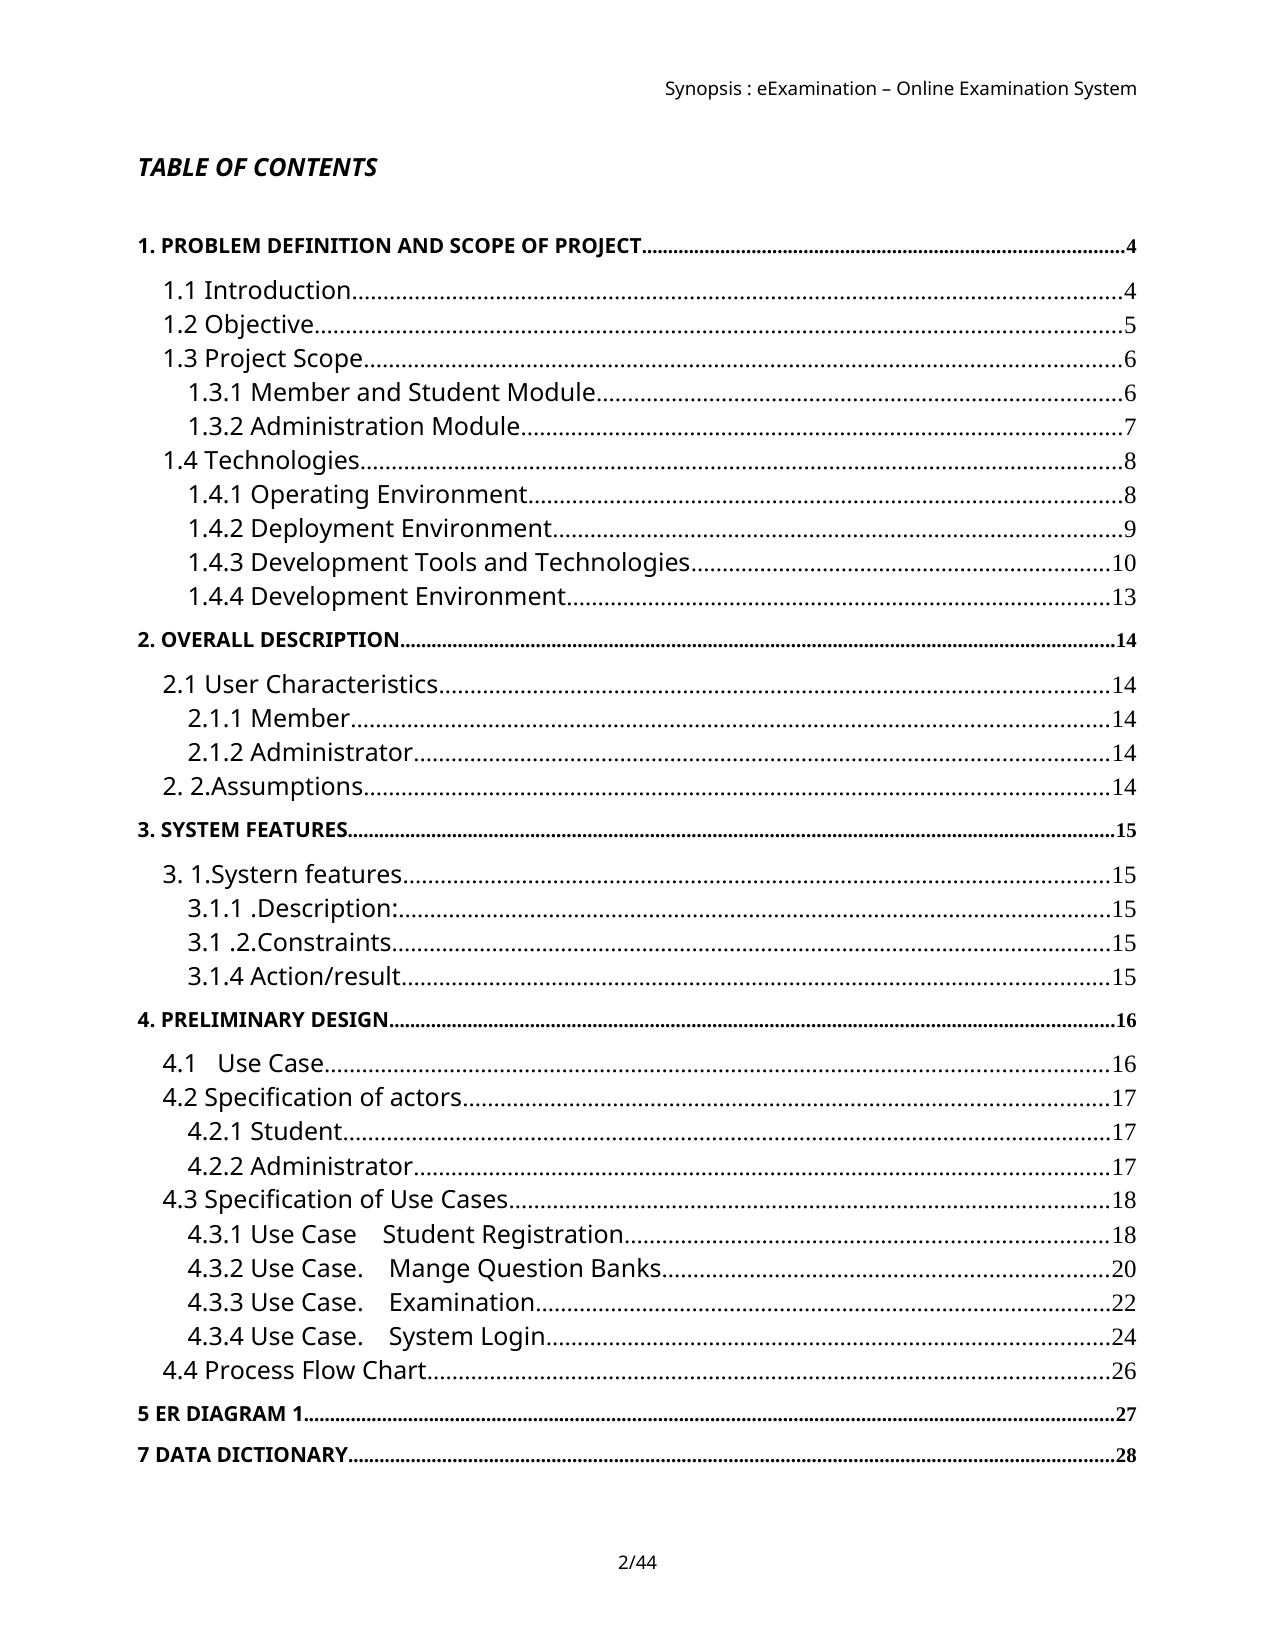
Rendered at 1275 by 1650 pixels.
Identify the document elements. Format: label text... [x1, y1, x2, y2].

text 1.3.1 Member and Student Module 6 [187, 375, 1137, 409]
text 3. 1.Systern features 15 [162, 856, 1137, 890]
text 1.4.3 Development Tools and Technologies 10 [187, 545, 1137, 579]
text 4.1 Use Case 16 [162, 1046, 1137, 1080]
text 3.1 .2.Constraints 15 [187, 924, 1137, 958]
text 1.4.1 Operating Environment 8 [187, 477, 1137, 511]
text 4.3.2 Use Case. Mange Question Banks 20 [187, 1250, 1137, 1284]
text 3. System Features 15 [137, 815, 1137, 844]
text 4.2.1 Student 17 [187, 1114, 1137, 1148]
text 4.4 Process Flow Chart 26 [162, 1352, 1137, 1387]
text 4.2 Specification of actors 17 [162, 1080, 1137, 1114]
text 1.3.2 Administration Module 7 [187, 409, 1137, 443]
text 3.1.1 .Description: 15 [187, 890, 1137, 924]
text 1.4.2 Deployment Environment 9 [187, 511, 1137, 545]
text 4.3 Specification of Use Cases 18 [162, 1182, 1137, 1216]
text 1.4 Technologies 8 [162, 443, 1137, 477]
text 4.2.2 Administrator 17 [187, 1148, 1137, 1182]
text 2. 2.Assumptions 14 [162, 769, 1137, 803]
text 4.3.3 Use Case. Examination 22 [187, 1284, 1137, 1318]
text 2.1 User Characteristics 14 [162, 667, 1137, 701]
text 5 ER Diagram 1 27 [137, 1399, 1137, 1427]
text 4.3.1 Use Case Student Registration 18 [187, 1216, 1137, 1250]
text 4.3.4 Use Case. System Login 24 [187, 1318, 1137, 1352]
text 1. Problem Definition and scope of project 4 [137, 232, 1137, 260]
text 4. Preliminary Design 16 [137, 1005, 1137, 1033]
subtitle TABLE OF CONTENTS [137, 150, 1137, 184]
text 2.1.2 Administrator 14 [187, 735, 1137, 769]
text 1.2 Objective 5 [162, 307, 1137, 341]
text 2. Overall Description 14 [137, 626, 1137, 654]
text 1.3 Project Scope 6 [162, 341, 1137, 375]
text 2.1.1 Member 14 [187, 701, 1137, 735]
text 7 Data Dictionary 28 [137, 1440, 1137, 1468]
text 3.1.4 Action/result 15 [187, 958, 1137, 992]
text 1.4.4 Development Environment 13 [187, 579, 1137, 613]
text 1.1 Introduction 4 [162, 272, 1137, 307]
